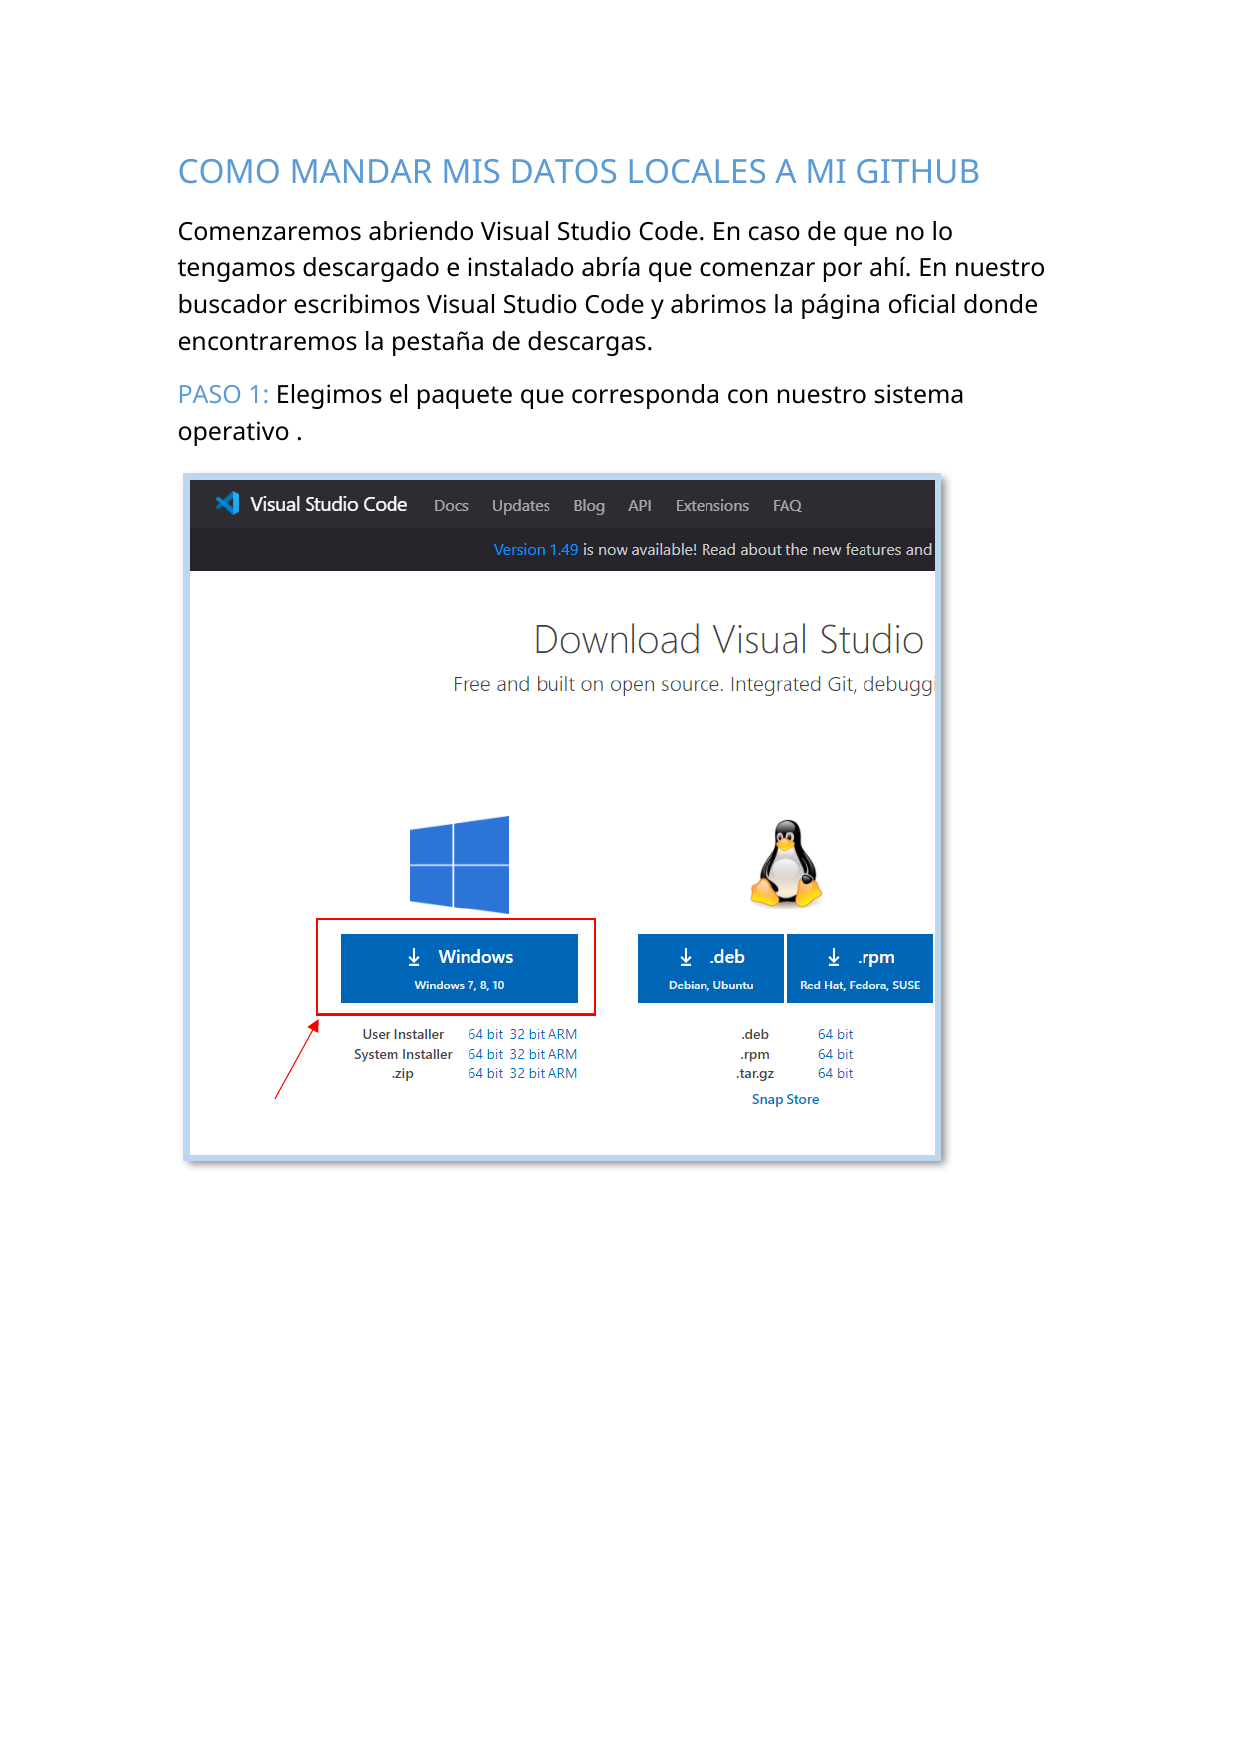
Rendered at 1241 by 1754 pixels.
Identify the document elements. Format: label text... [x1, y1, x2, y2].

text Comenzaremos abriendo Visual Studio Code. En caso de que no lo tengamos descargado e instalado abría que comenzar por ahí. En nuestro buscador escribimos Visual Studio Code y abrimos la página oficial donde encontraremos la pestaña de descargas. [177, 213, 1063, 358]
text COMO MANDAR MIS DATOS LOCALES A MI GITHUB [177, 148, 1063, 193]
picture [190, 480, 935, 1155]
text PASO 1: Elegimos el paquete que corresponda con nuestro sistema operativo . [177, 377, 1063, 448]
